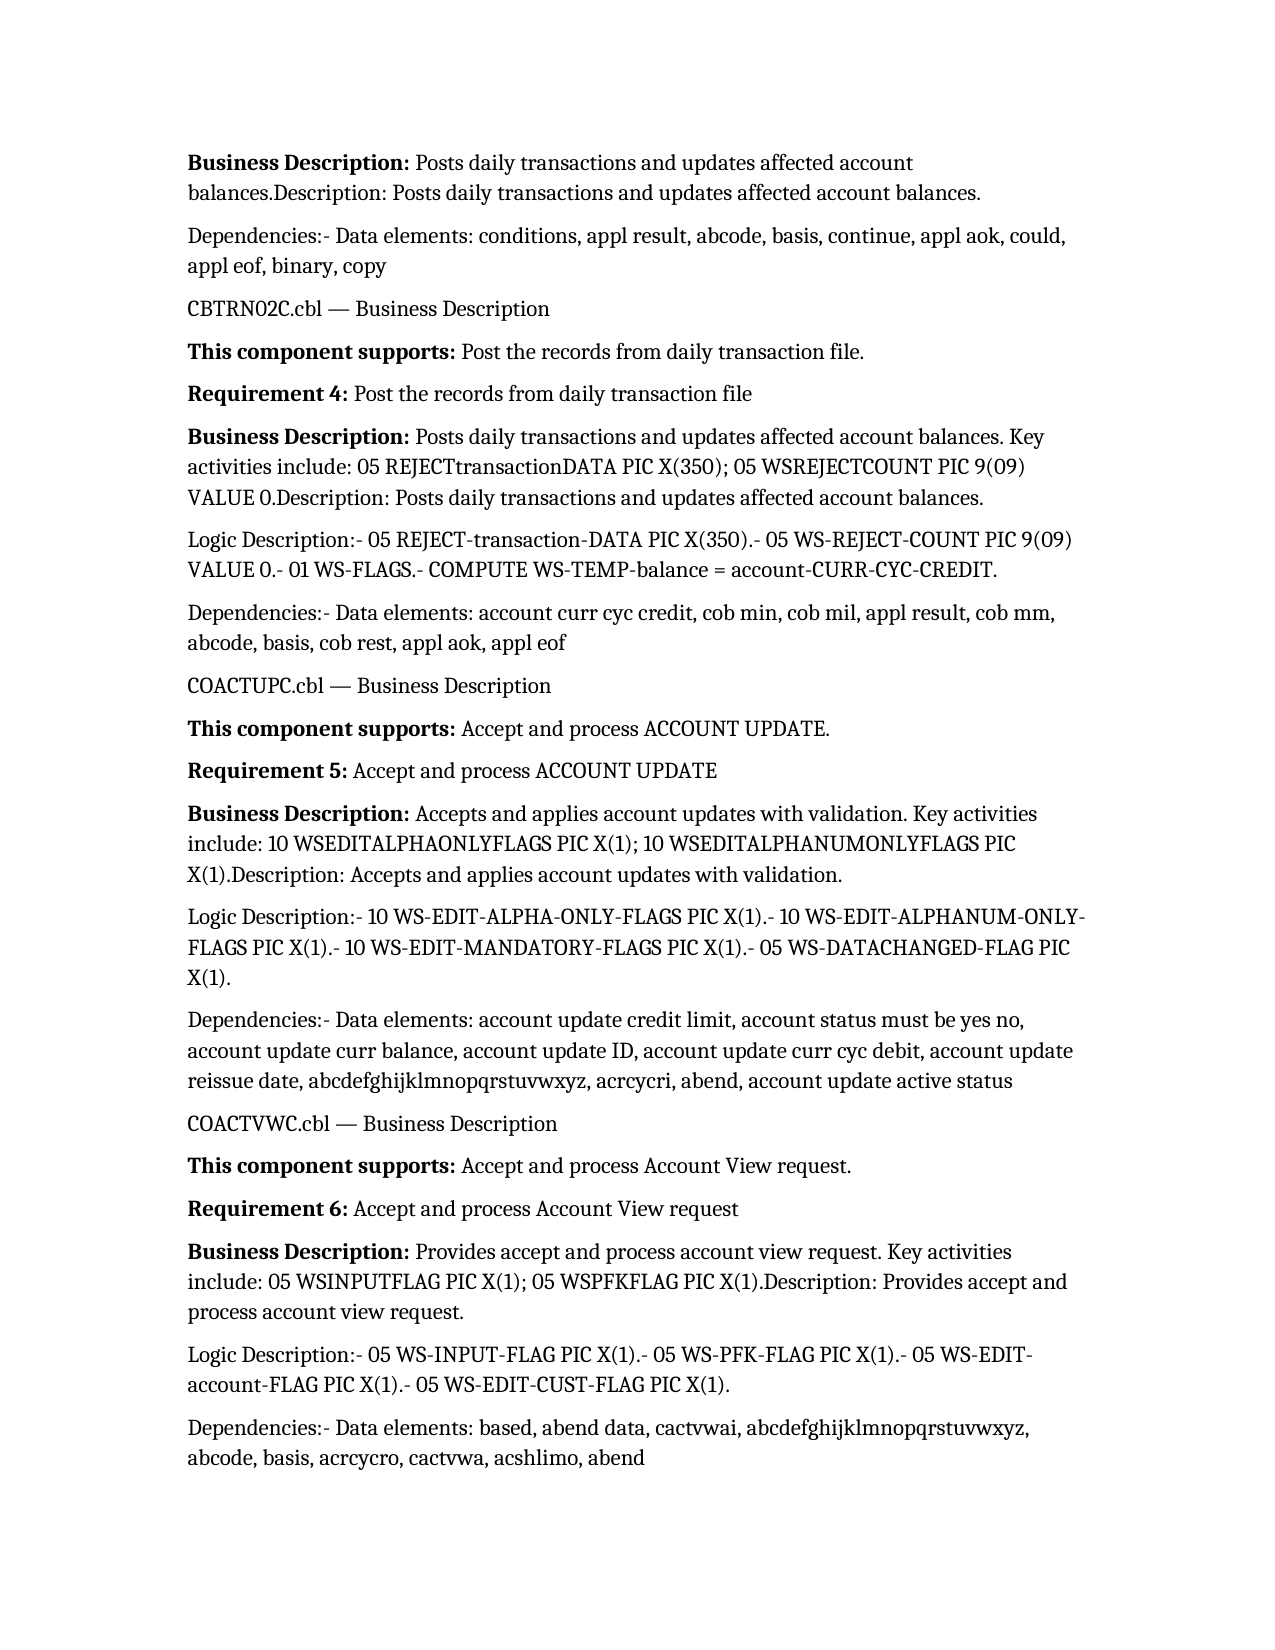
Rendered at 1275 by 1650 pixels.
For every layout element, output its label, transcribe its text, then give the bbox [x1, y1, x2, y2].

text Dependencies:- Data elements: account curr cyc credit, cob min, cob mil, appl result, cob mm, abcode, basis, cob rest, appl aok, appl eof [187, 600, 1087, 657]
text Business Description: Accepts and applies account updates with validation. Key activities include: 10 WSEDITALPHAONLYFLAGS PIC X(1); 10 WSEDITALPHANUMONLYFLAGS PIC X(1).Description: Accepts and applies account updates with validation. [187, 801, 1087, 888]
text Requirement 4: Post the records from daily transaction file [187, 381, 1087, 408]
text Business Description: Provides accept and process account view request. Key activities include: 05 WSINPUTFLAG PIC X(1); 05 WSPFKFLAG PIC X(1).Description: Provides accept and process account view request. [187, 1238, 1087, 1325]
text This component supports: Post the records from daily transaction file. [187, 338, 1087, 365]
text Dependencies:- Data elements: account update credit limit, account status must be yes no, account update curr balance, account update ID, account update curr cyc debit, account update reissue date, abcdefghijklmnopqrstuvwxyz, acrcycri, abend, account update active status [187, 1007, 1087, 1094]
text This component supports: Accept and process Account View request. [187, 1153, 1087, 1179]
text Business Description: Posts daily transactions and updates affected account balances.Description: Posts daily transactions and updates affected account balances. [187, 150, 1087, 207]
text Business Description: Posts daily transactions and updates affected account balances. Key activities include: 05 REJECTtransactionDATA PIC X(350); 05 WSREJECTCOUNT PIC 9(09) VALUE 0.Description: Posts daily transactions and updates affected account balances. [187, 424, 1087, 511]
text Requirement 5: Accept and process ACCOUNT UPDATE [187, 758, 1087, 785]
text CBTRN02C.cbl — Business Description [187, 296, 1087, 322]
text This component supports: Accept and process ACCOUNT UPDATE. [187, 716, 1087, 742]
text Logic Description:- 05 WS-INPUT-FLAG PIC X(1).- 05 WS-PFK-FLAG PIC X(1).- 05 WS-EDIT-account-FLAG PIC X(1).- 05 WS-EDIT-CUST-FLAG PIC X(1). [187, 1342, 1087, 1398]
text Requirement 6: Accept and process Account View request [187, 1196, 1087, 1222]
text COACTUPC.cbl — Business Description [187, 673, 1087, 699]
text Logic Description:- 10 WS-EDIT-ALPHA-ONLY-FLAGS PIC X(1).- 10 WS-EDIT-ALPHANUM-ONLY-FLAGS PIC X(1).- 10 WS-EDIT-MANDATORY-FLAGS PIC X(1).- 05 WS-DATACHANGED-FLAG PIC X(1). [187, 904, 1087, 991]
text Dependencies:- Data elements: conditions, appl result, abcode, basis, continue, appl aok, could, appl eof, binary, copy [187, 223, 1087, 279]
text Logic Description:- 05 REJECT-transaction-DATA PIC X(350).- 05 WS-REJECT-COUNT PIC 9(09) VALUE 0.- 01 WS-FLAGS.- COMPUTE WS-TEMP-balance = account-CURR-CYC-CREDIT. [187, 527, 1087, 584]
text Dependencies:- Data elements: based, abend data, cactvwai, abcdefghijklmnopqrstuvwxyz, abcode, basis, acrcycro, cactvwa, acshlimo, abend [187, 1414, 1087, 1471]
text COACTVWC.cbl — Business Description [187, 1110, 1087, 1137]
